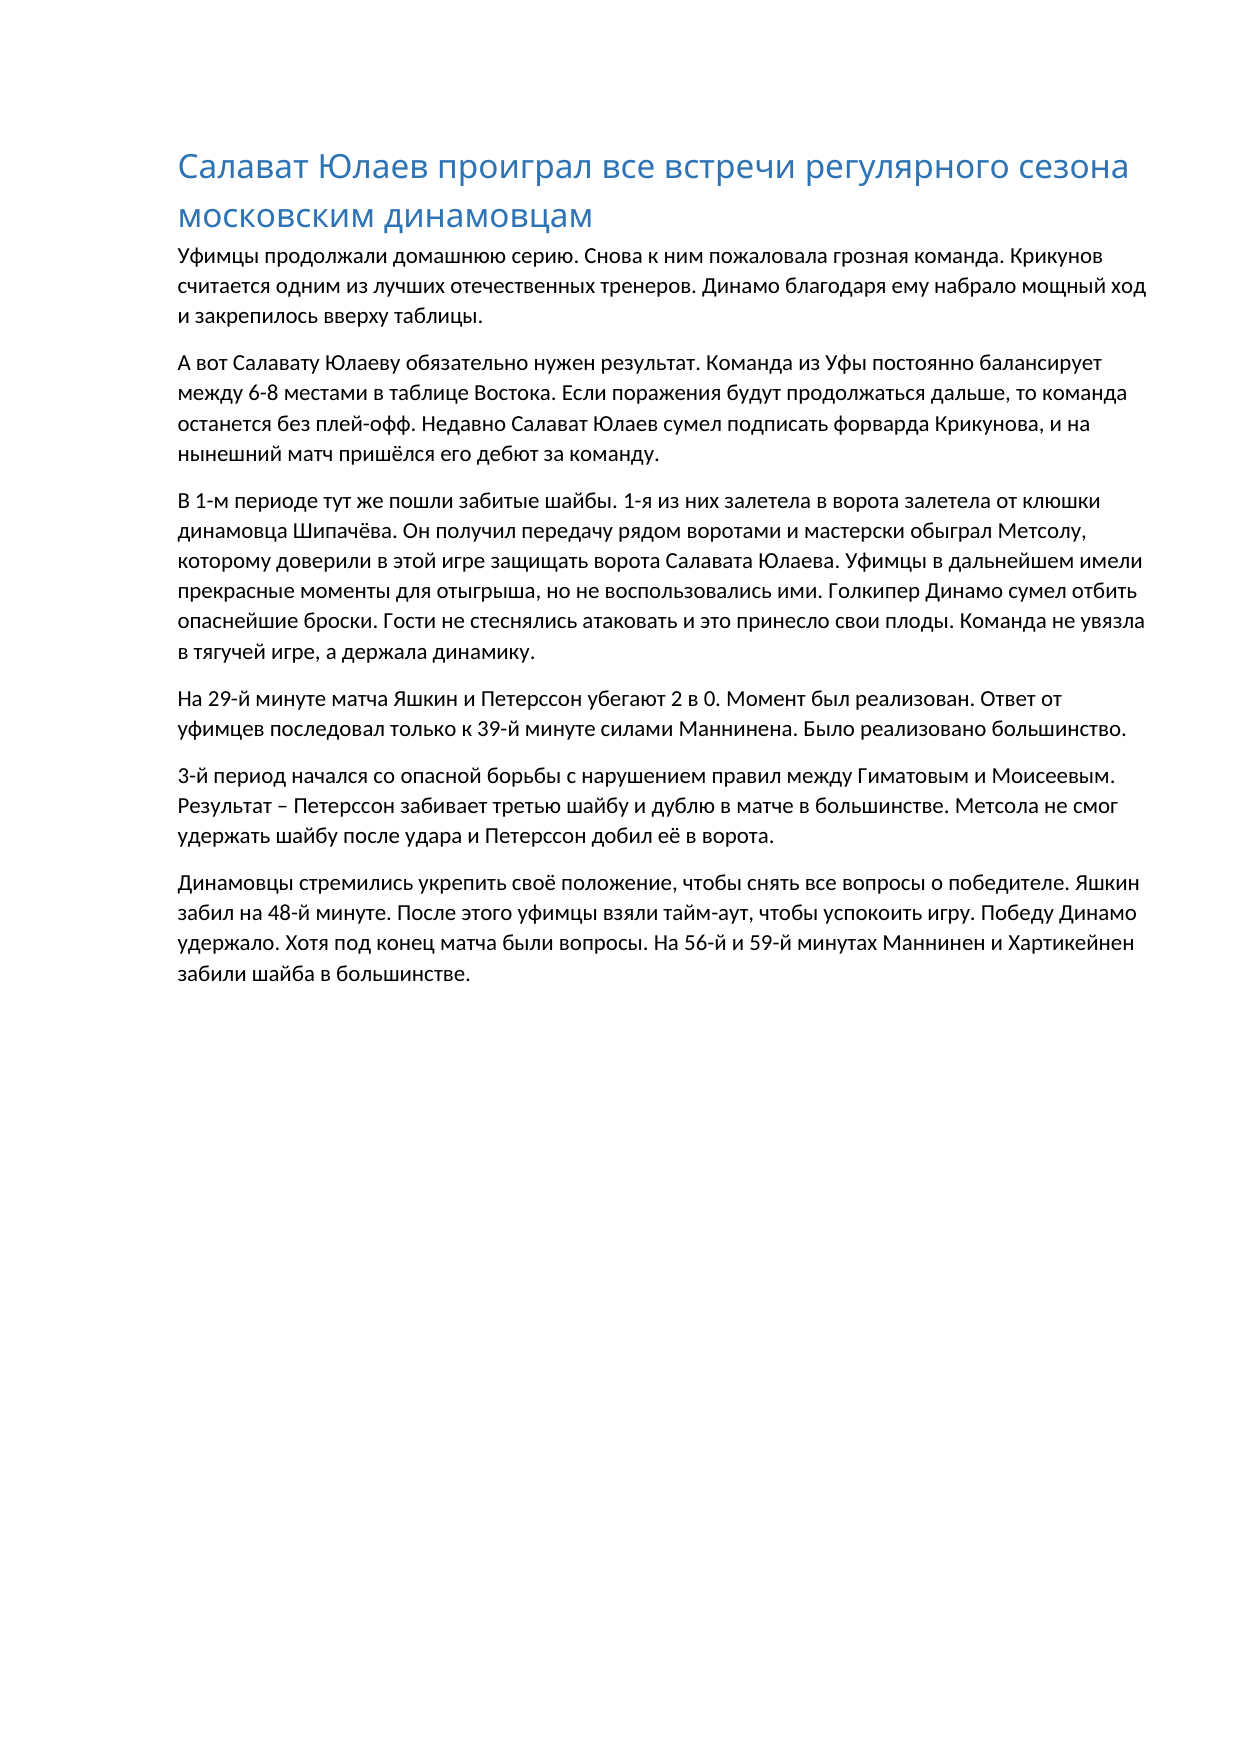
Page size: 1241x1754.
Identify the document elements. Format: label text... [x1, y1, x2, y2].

text Уфимцы продолжали домашнюю серию. Снова к ним пожаловала грозная команда. Крикунов считается одним из лучших отечественных тренеров. Динамо благодаря ему набрало мощный ход и закрепилось вверху таблицы. [177, 241, 1152, 329]
subtitle Салават Юлаев проиграл все встречи регулярного сезона московским динамовцам [177, 143, 1152, 237]
text Динамовцы стремились укрепить своё положение, чтобы снять все вопросы о победителе. Яшкин забил на 48-й минуте. После этого уфимцы взяли тайм-аут, чтобы успокоить игру. Победу Динамо удержало. Хотя под конец матча были вопросы. На 56-й и 59-й минутах Маннинен и Хартикейнен забили шайба в большинстве. [177, 868, 1152, 987]
text 3-й период начался со опасной борьбы с нарушением правил между Гиматовым и Моисеевым. Результат – Петерссон забивает третью шайбу и дублю в матче в большинстве. Метсола не смог удержать шайбу после удара и Петерссон добил её в ворота. [177, 761, 1152, 849]
text В 1-м периоде тут же пошли забитые шайбы. 1-я из них залетела в ворота залетела от клюшки динамовца Шипачёва. Он получил передачу рядом воротами и мастерски обыграл Метсолу, которому доверили в этой игре защищать ворота Салавата Юлаева. Уфимцы в дальнейшем имели прекрасные моменты для отыгрыша, но не воспользовались ими. Голкипер Динамо сумел отбить опаснейшие броски. Гости не стеснялись атаковать и это принесло свои плоды. Команда не увязла в тягучей игре, а держала динамику. [177, 486, 1152, 665]
text На 29-й минуте матча Яшкин и Петерссон убегают 2 в 0. Момент был реализован. Ответ от уфимцев последовал только к 39-й минуте силами Маннинена. Было реализовано большинство. [177, 684, 1152, 742]
text А вот Салавату Юлаеву обязательно нужен результат. Команда из Уфы постоянно балансирует между 6-8 местами в таблице Востока. Если поражения будут продолжаться дальше, то команда останется без плей-офф. Недавно Салават Юлаев сумел подписать форварда Крикунова, и на нынешний матч пришёлся его дебют за команду. [177, 348, 1152, 467]
